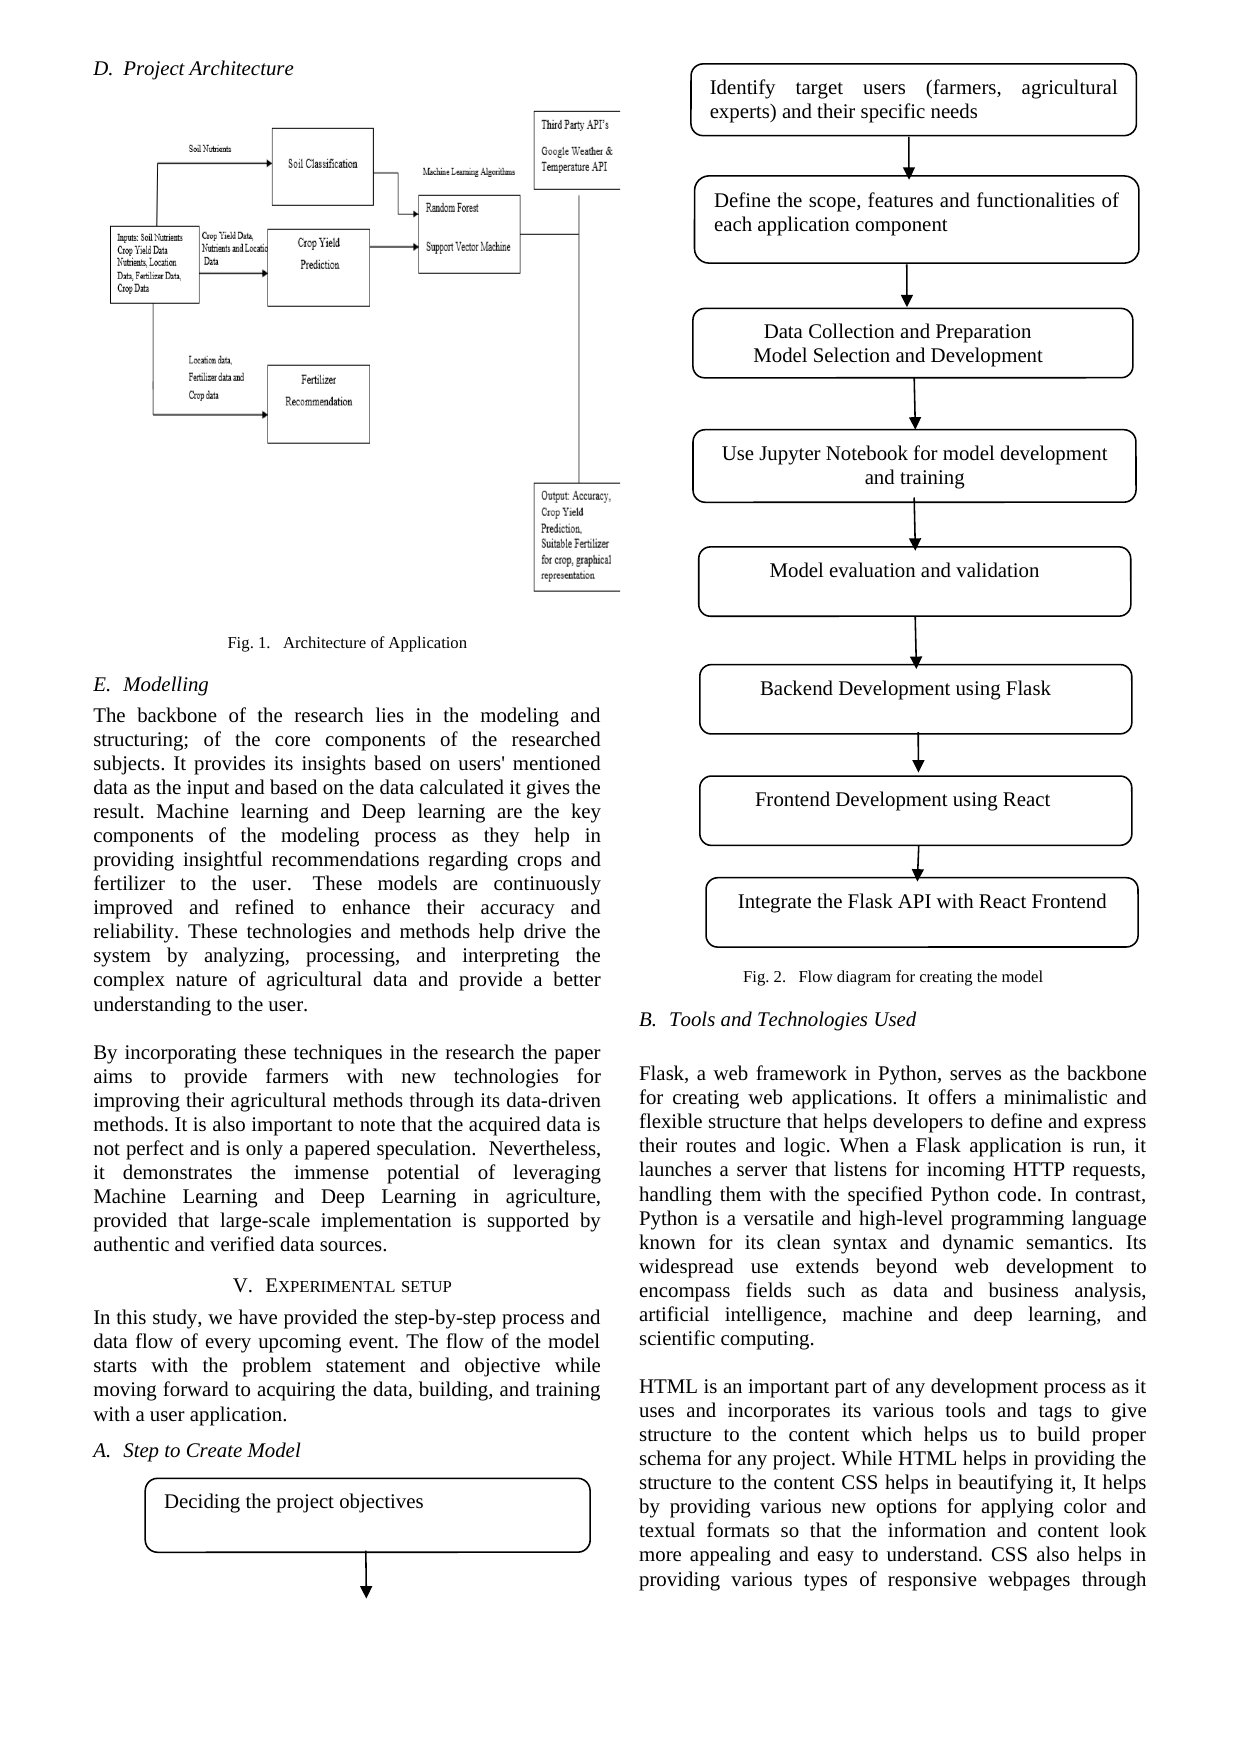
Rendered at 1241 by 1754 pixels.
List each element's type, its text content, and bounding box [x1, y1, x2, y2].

text Flow diagram for creating the model [639, 967, 1147, 986]
text Architecture of Application [93, 632, 601, 652]
text In this study, we have provided the step-by-step process and data flow of every upcoming event. The flow of the model starts with the problem statement and objective while moving forward to acquiring the data, building, and training with a user application. [93, 1305, 601, 1426]
subtitle Step to Create Model [93, 1438, 601, 1462]
text The backbone of the research lies in the modeling and structuring; of the core components of the researched subjects. It provides its insights based on users' mentioned data as the input and based on the data calculated it gives the result. Machine learning and Deep learning are the key components of the modeling process as they help in providing insightful recommendations regarding crops and fertilizer to the user. These models are continuously improved and refined to enhance their accuracy and reliability. These technologies and methods help drive the system by analyzing, processing, and interpreting the complex nature of agricultural data and provide a better understanding to the user. [93, 703, 601, 1016]
subtitle Experimental setup [93, 1273, 601, 1297]
picture [95, 87, 621, 596]
subtitle Project Architecture [93, 56, 601, 80]
subtitle Tools and Technologies Used [639, 1007, 1147, 1031]
text By incorporating these techniques in the research the paper aims to provide farmers with new technologies for improving their agricultural methods through its data-driven methods. It is also important to note that the acquired data is not perfect and is only a papered speculation. Nevertheless, it demonstrates the immense potential of leveraging Machine Learning and Deep Learning in agriculture, provided that large-scale implementation is supported by authentic and verified data sources. [93, 1039, 601, 1256]
text Flask, a web framework in Python, serves as the backbone for creating web applications. It offers a minimalistic and flexible structure that helps developers to define and express their routes and logic. When a Flask application is run, it launches a server that listens for incoming HTTP requests, handling them with the specified Python code. In contrast, Python is a versatile and high-level programming language known for its clean syntax and dynamic semantics. Its widespread use extends beyond web development to encompass fields such as data and business analysis, artificial intelligence, machine and deep learning, and scientific computing. [639, 1061, 1147, 1350]
subtitle Modelling [93, 672, 601, 696]
